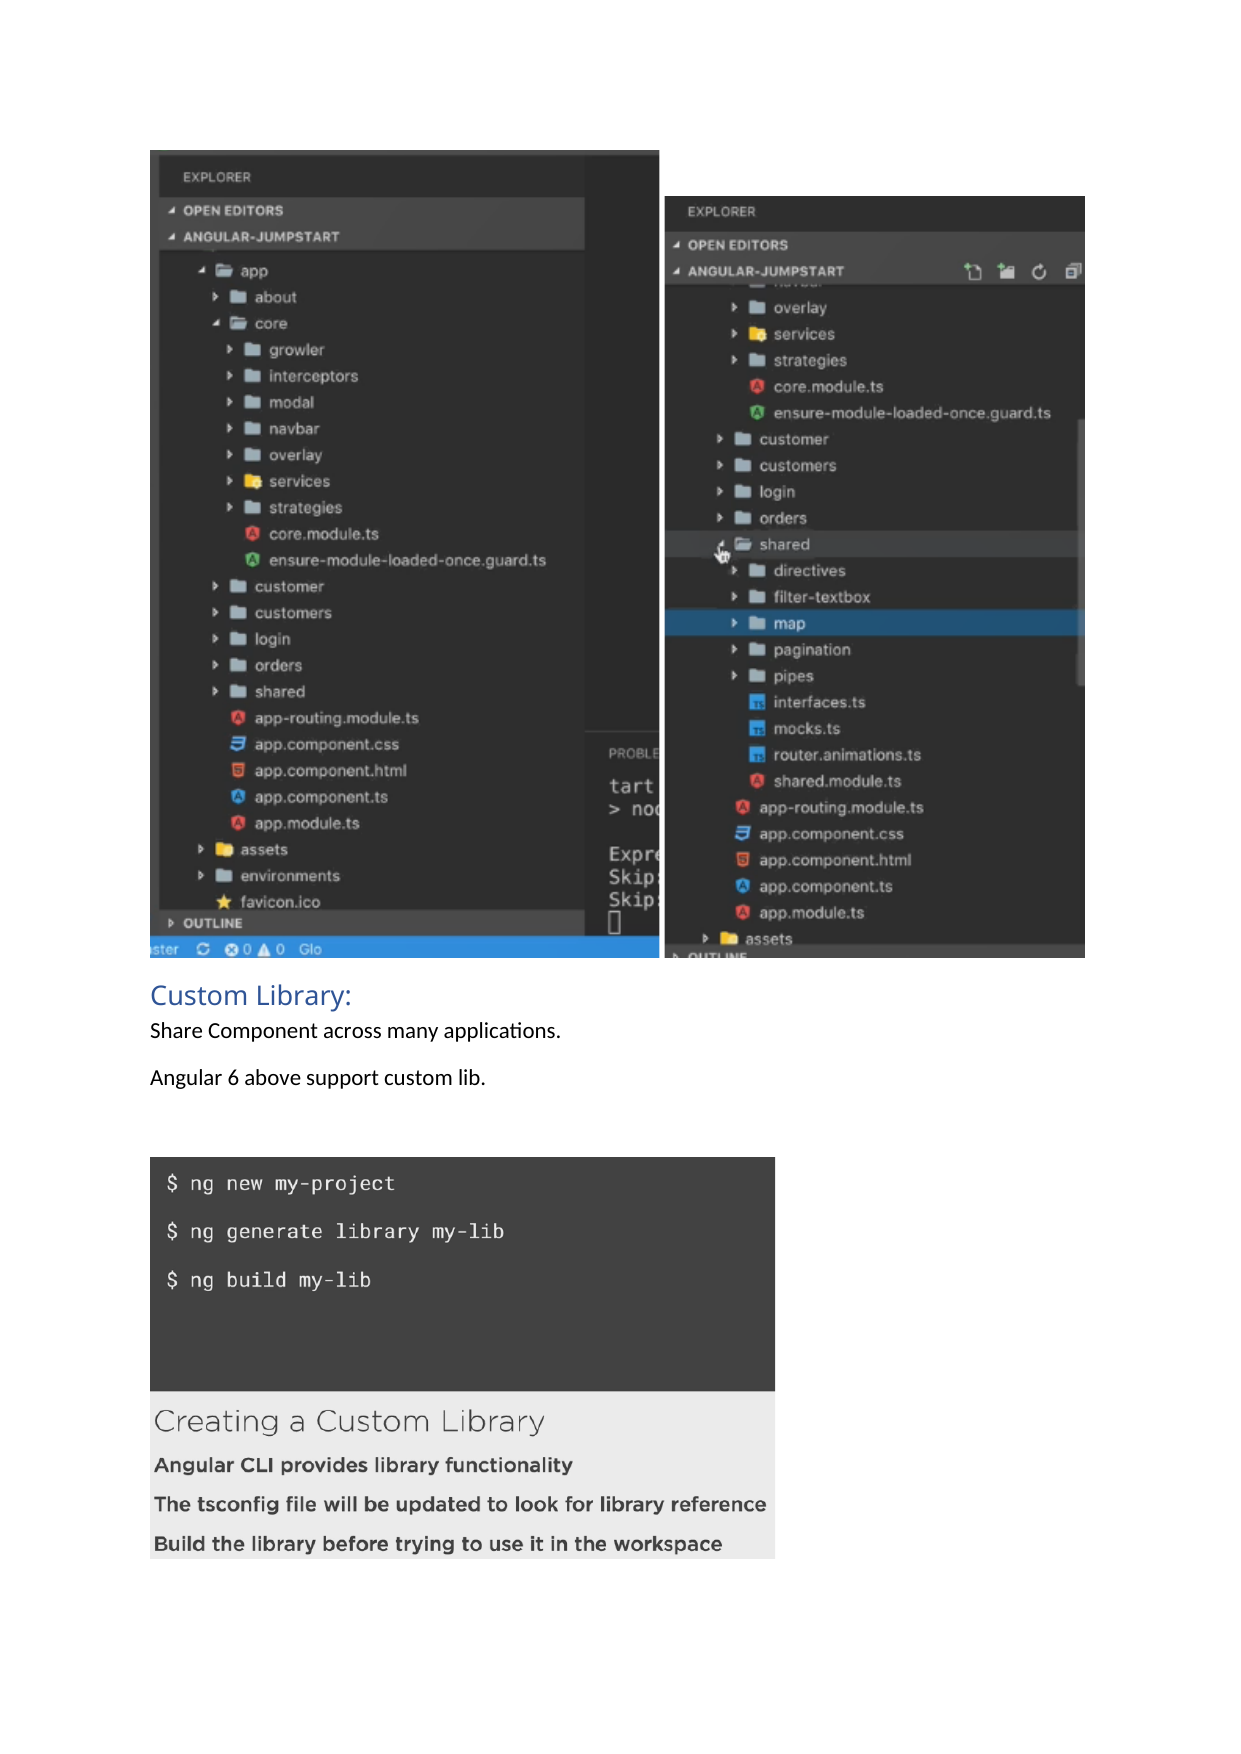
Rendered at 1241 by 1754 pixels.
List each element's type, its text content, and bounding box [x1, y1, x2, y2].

picture [150, 150, 660, 958]
subtitle Custom Library: [150, 977, 1090, 1013]
text Share Component across many applications. [150, 1016, 1090, 1044]
picture [150, 1157, 775, 1559]
picture [664, 196, 1085, 958]
text Angular 6 above support custom lib. [150, 1063, 1090, 1091]
